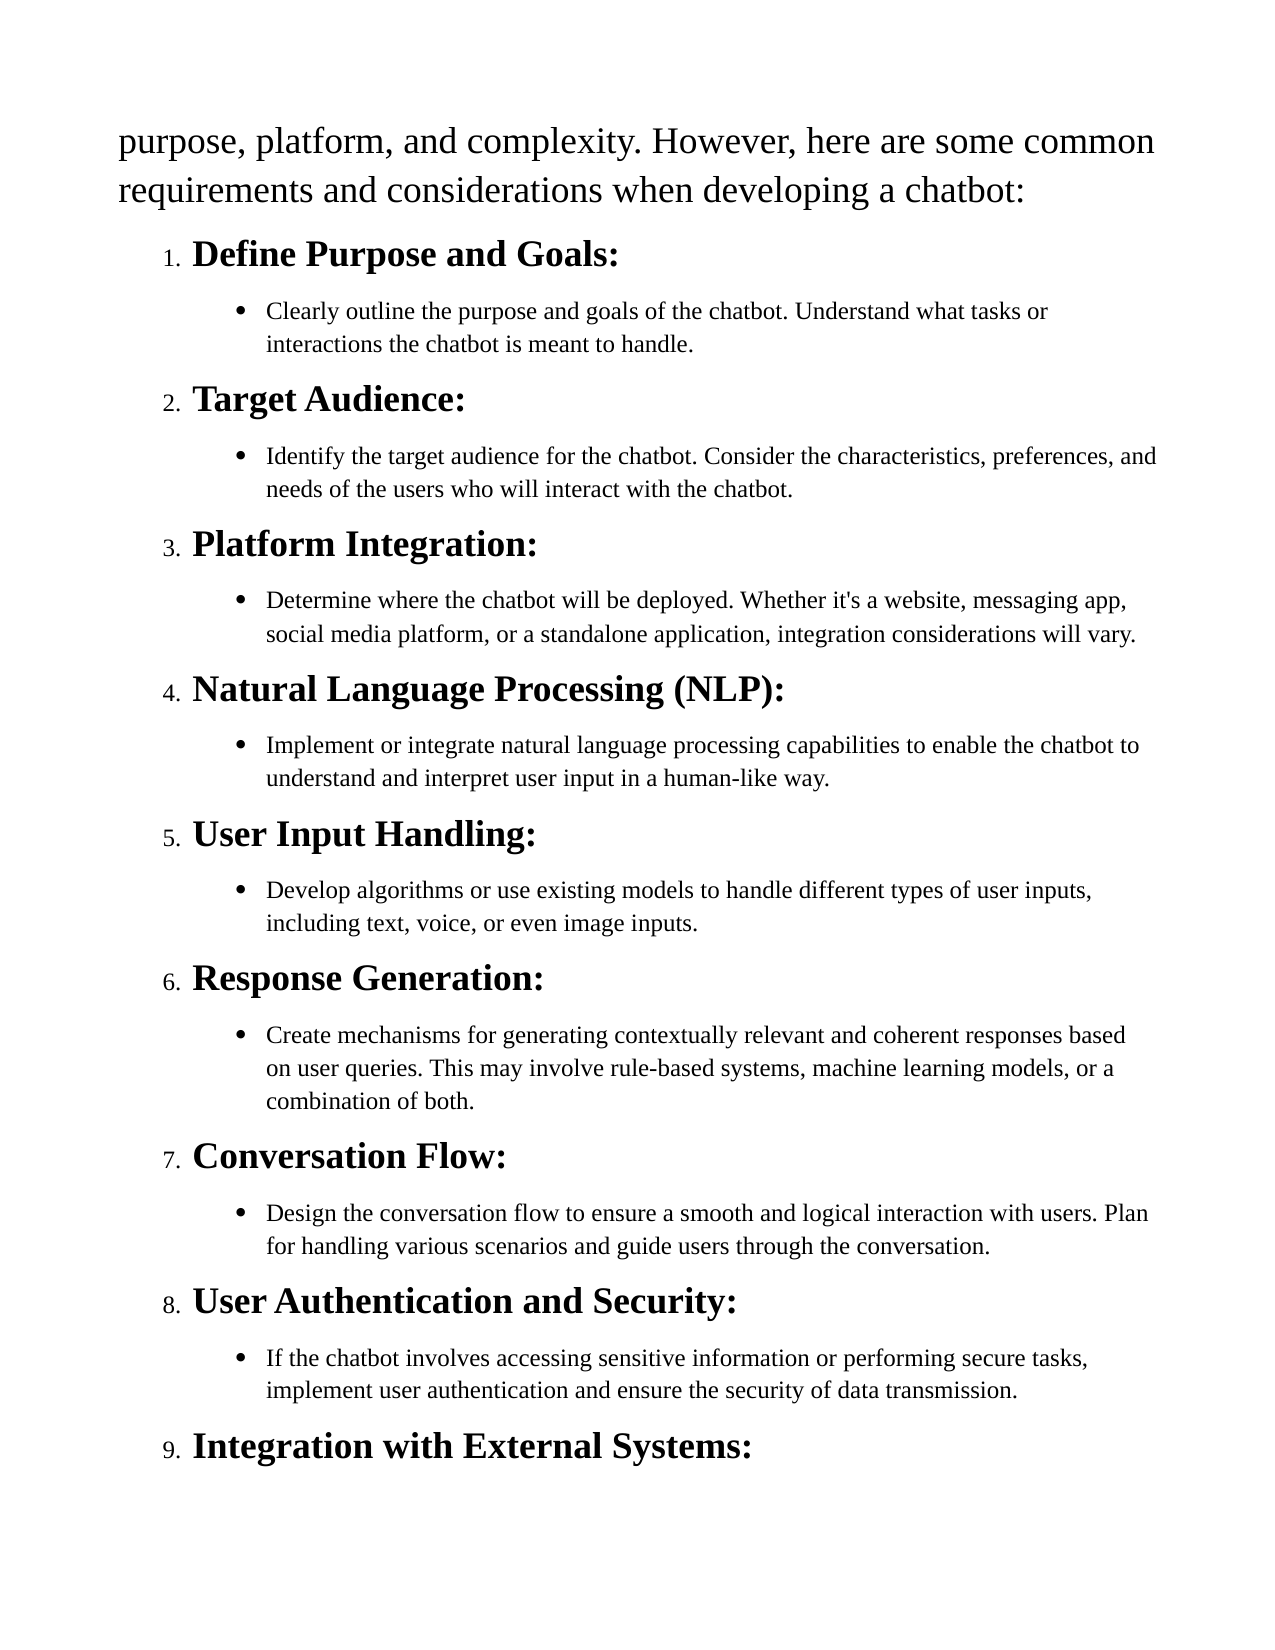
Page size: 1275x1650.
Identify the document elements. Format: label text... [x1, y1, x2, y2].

list Natural Language Processing (NLP): [162, 666, 1157, 709]
list Develop algorithms or use existing models to handle different types of user inputs, including text, voice, or even image inputs. [236, 875, 1157, 937]
list User Input Handling: [162, 811, 1157, 854]
list Clearly outline the purpose and goals of the chatbot. Understand what tasks or interactions the chatbot is meant to handle. [236, 296, 1157, 358]
list Define Purpose and Goals: [162, 232, 1157, 275]
list Identify the target audience for the chatbot. Consider the characteristics, preferences, and needs of the users who will interact with the chatbot. [236, 441, 1157, 503]
list If the chatbot involves accessing sensitive information or performing secure tasks, implement user authentication and ensure the security of data transmission. [236, 1343, 1157, 1404]
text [118, 118, 1157, 211]
list Design the conversation flow to ensure a smooth and logical interaction with users. Plan for handling various scenarios and guide users through the conversation. [236, 1198, 1157, 1259]
list Implement or integrate natural language processing capabilities to enable the chatbot to understand and interpret user input in a human-like way. [236, 730, 1157, 792]
list Conversation Flow: [162, 1134, 1157, 1177]
list Integration with External Systems: [162, 1423, 1157, 1466]
list Response Generation: [162, 956, 1157, 999]
list User Authentication and Security: [162, 1278, 1157, 1322]
list Target Audience: [162, 377, 1157, 420]
list Create mechanisms for generating contextually relevant and coherent responses based on user queries. This may involve rule-based systems, machine learning models, or a combination of both. [236, 1020, 1157, 1115]
list Determine where the chatbot will be deployed. Whether it's a website, messaging app, social media platform, or a standalone application, integration considerations will vary. [236, 586, 1157, 647]
list Platform Integration: [162, 521, 1157, 564]
